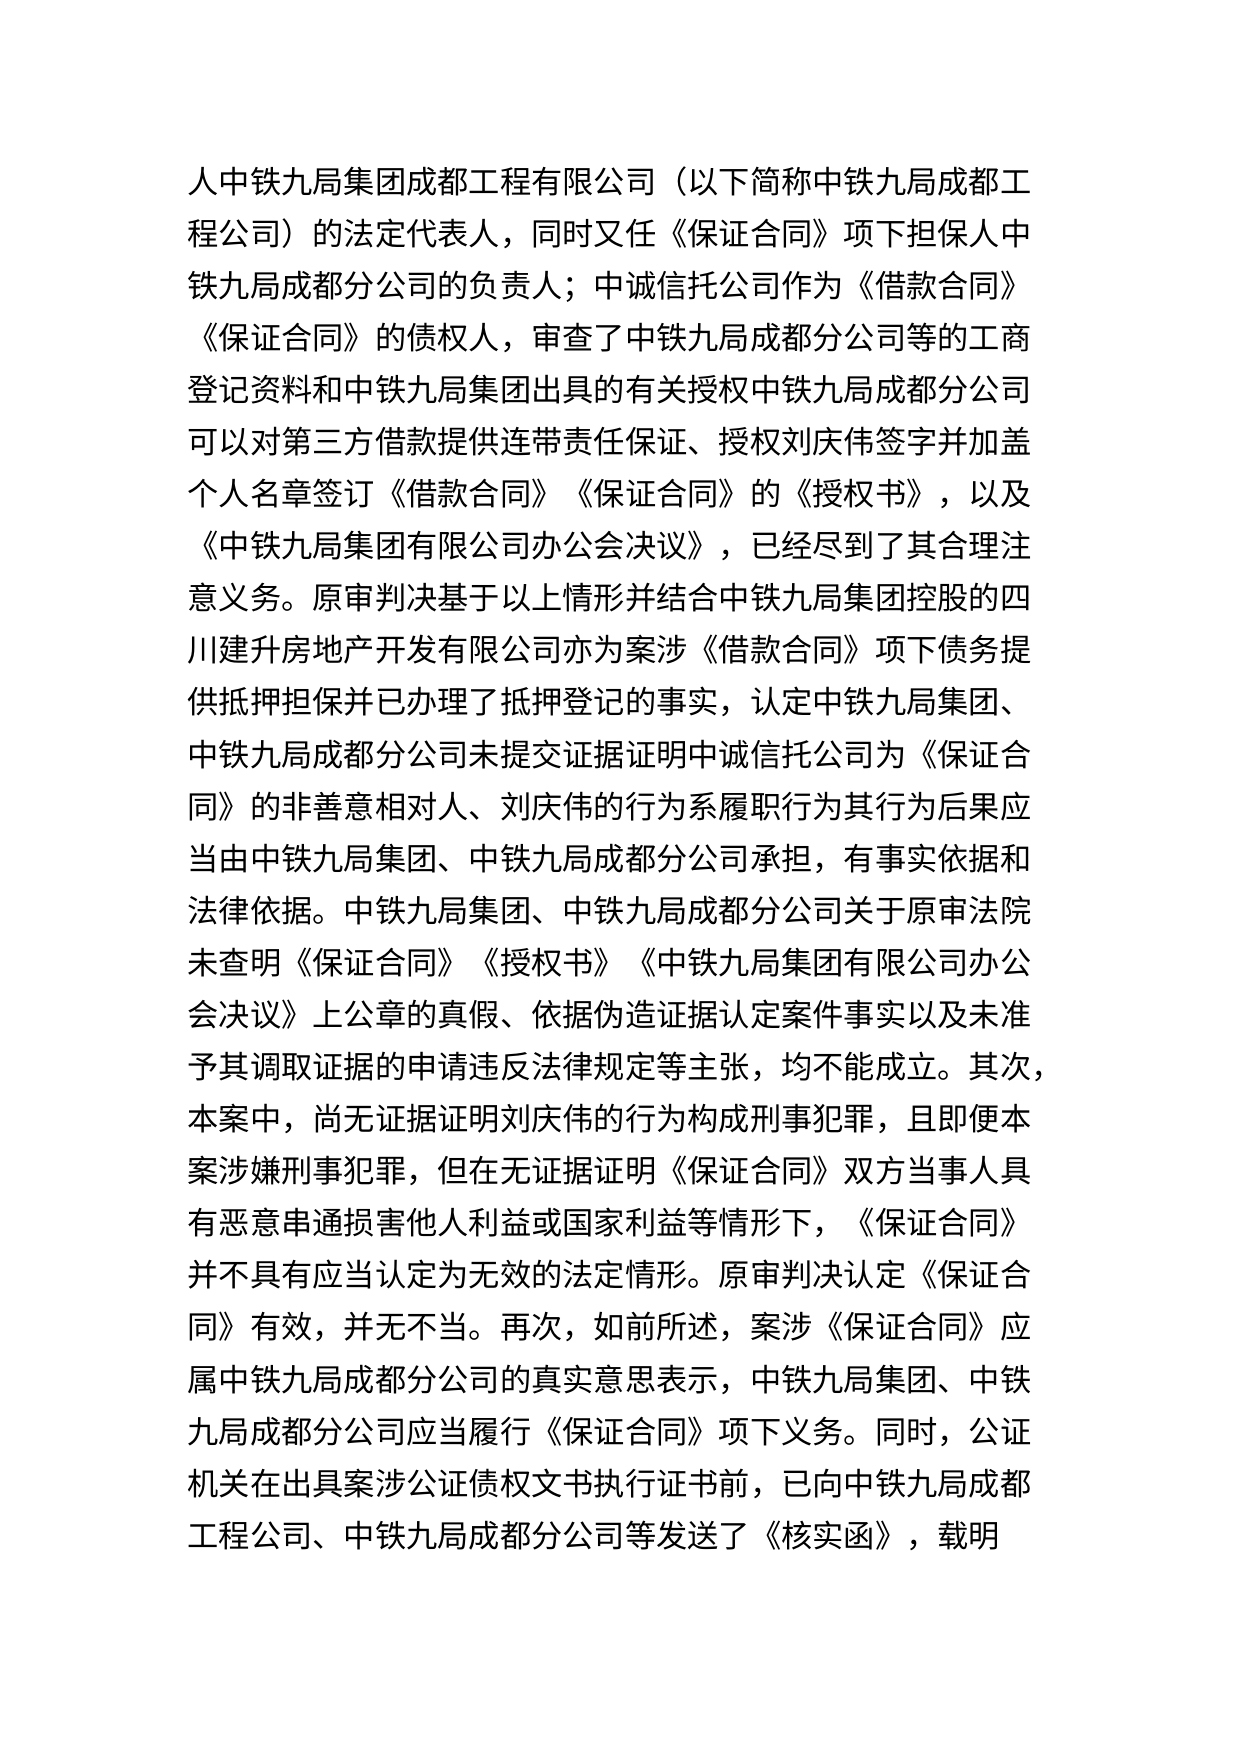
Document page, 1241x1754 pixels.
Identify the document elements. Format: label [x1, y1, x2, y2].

text [187, 150, 1053, 1556]
